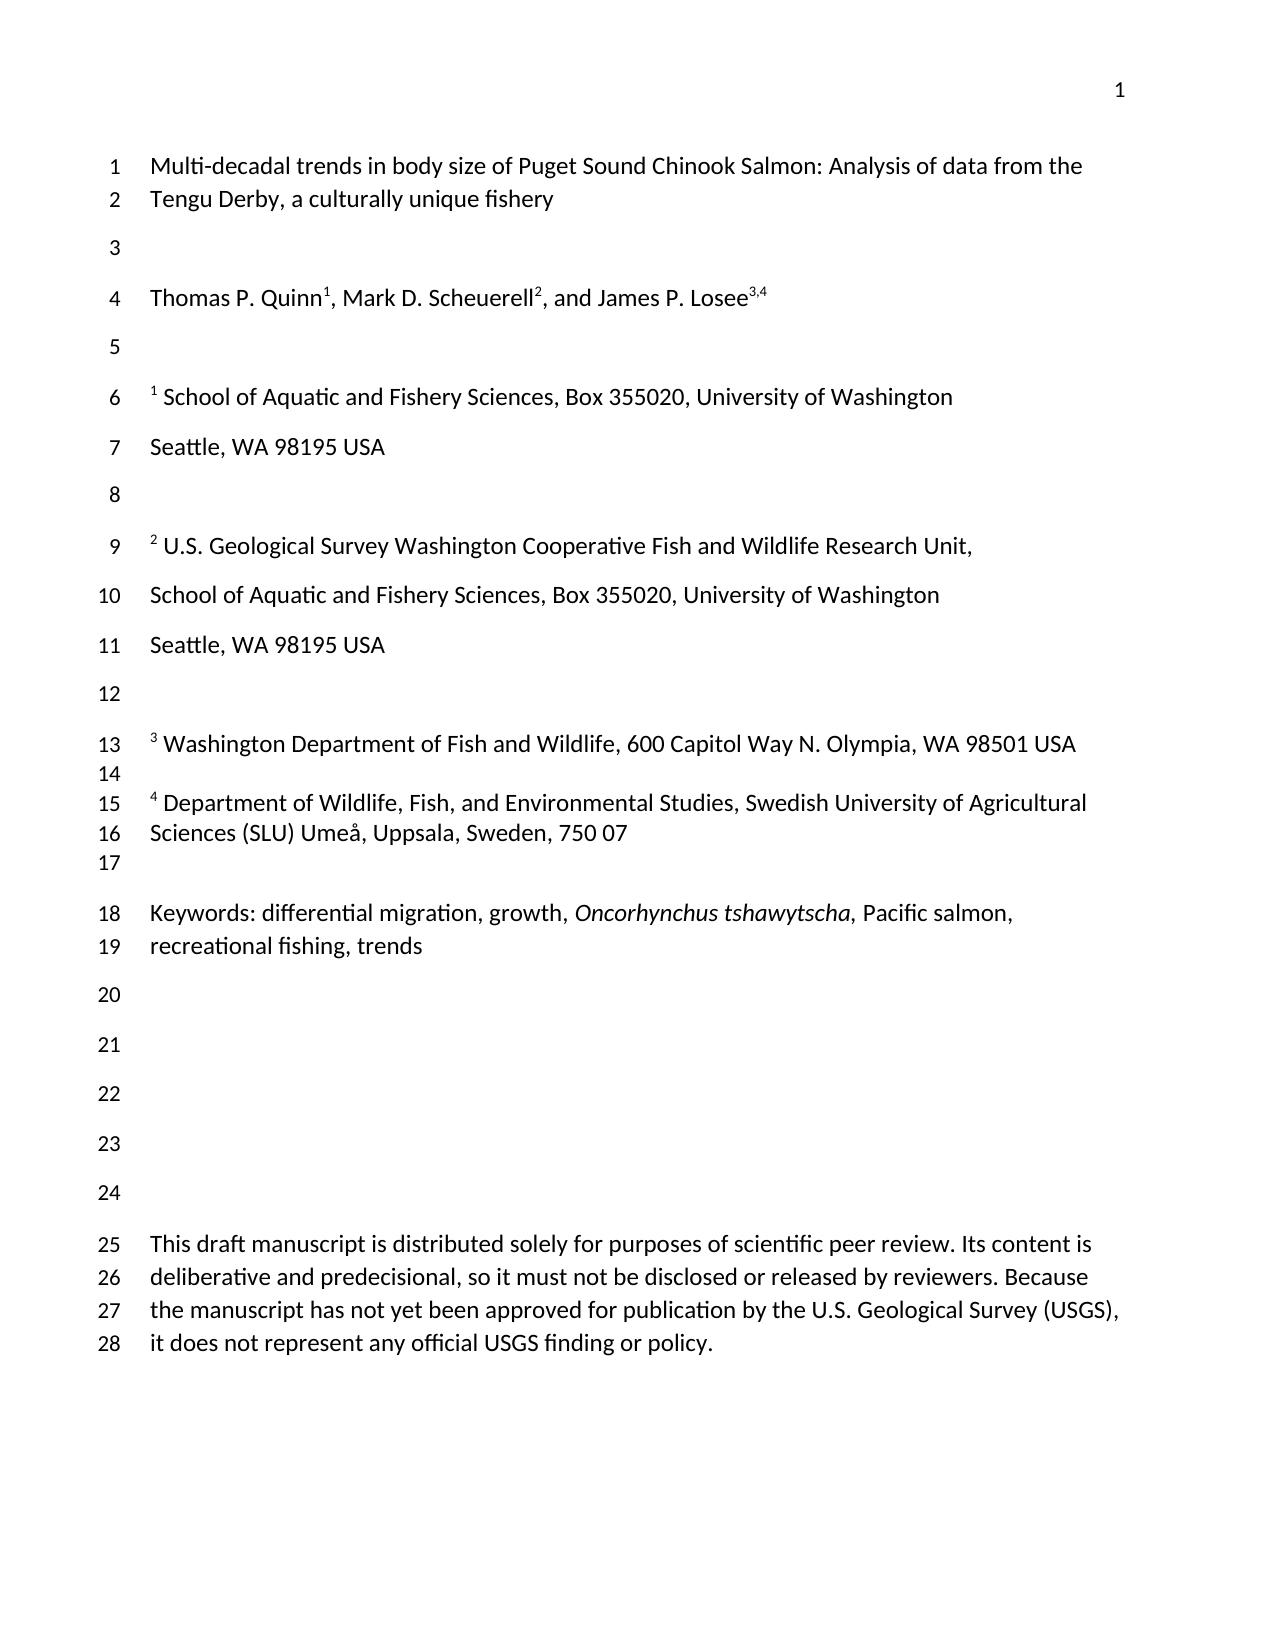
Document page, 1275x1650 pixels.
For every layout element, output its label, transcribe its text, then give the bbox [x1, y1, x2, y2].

text Seattle, WA 98195 USA [150, 431, 1125, 461]
text 3 Washington Department of Fish and Wildlife, 600 Capitol Way N. Olympia, WA 98501 USA [150, 728, 1125, 759]
text Thomas P. Quinn1, Mark D. Scheuerell2, and James P. Losee3,4 [150, 282, 1125, 313]
text 2 U.S. Geological Survey Washington Cooperative Fish and Wildlife Research Unit, [150, 530, 1125, 561]
text 4 Department of Wildlife, Fish, and Environmental Studies, Swedish University of Agricultural Sciences (SLU) Umeå, Uppsala, Sweden, 750 07 [150, 787, 1125, 848]
text Keywords: differential migration, growth, Oncorhynchus tshawytscha, Pacific salmon, recreational fishing, trends [150, 897, 1125, 961]
text School of Aquatic and Fishery Sciences, Box 355020, University of Washington [150, 579, 1125, 610]
text 1 School of Aquatic and Fishery Sciences, Box 355020, University of Washington [150, 381, 1125, 412]
text Seattle, WA 98195 USA [150, 629, 1125, 660]
text Multi-decadal trends in body size of Puget Sound Chinook Salmon: Analysis of data from the Tengu Derby, a culturally unique fishery [150, 150, 1125, 213]
text This draft manuscript is distributed solely for purposes of scientific peer review. Its content is deliberative and predecisional, so it must not be disclosed or released by reviewers. Because the manuscript has not yet been approved for publication by the U.S. Geological Survey (USGS), it does not represent any official USGS finding or policy. [150, 1228, 1125, 1357]
